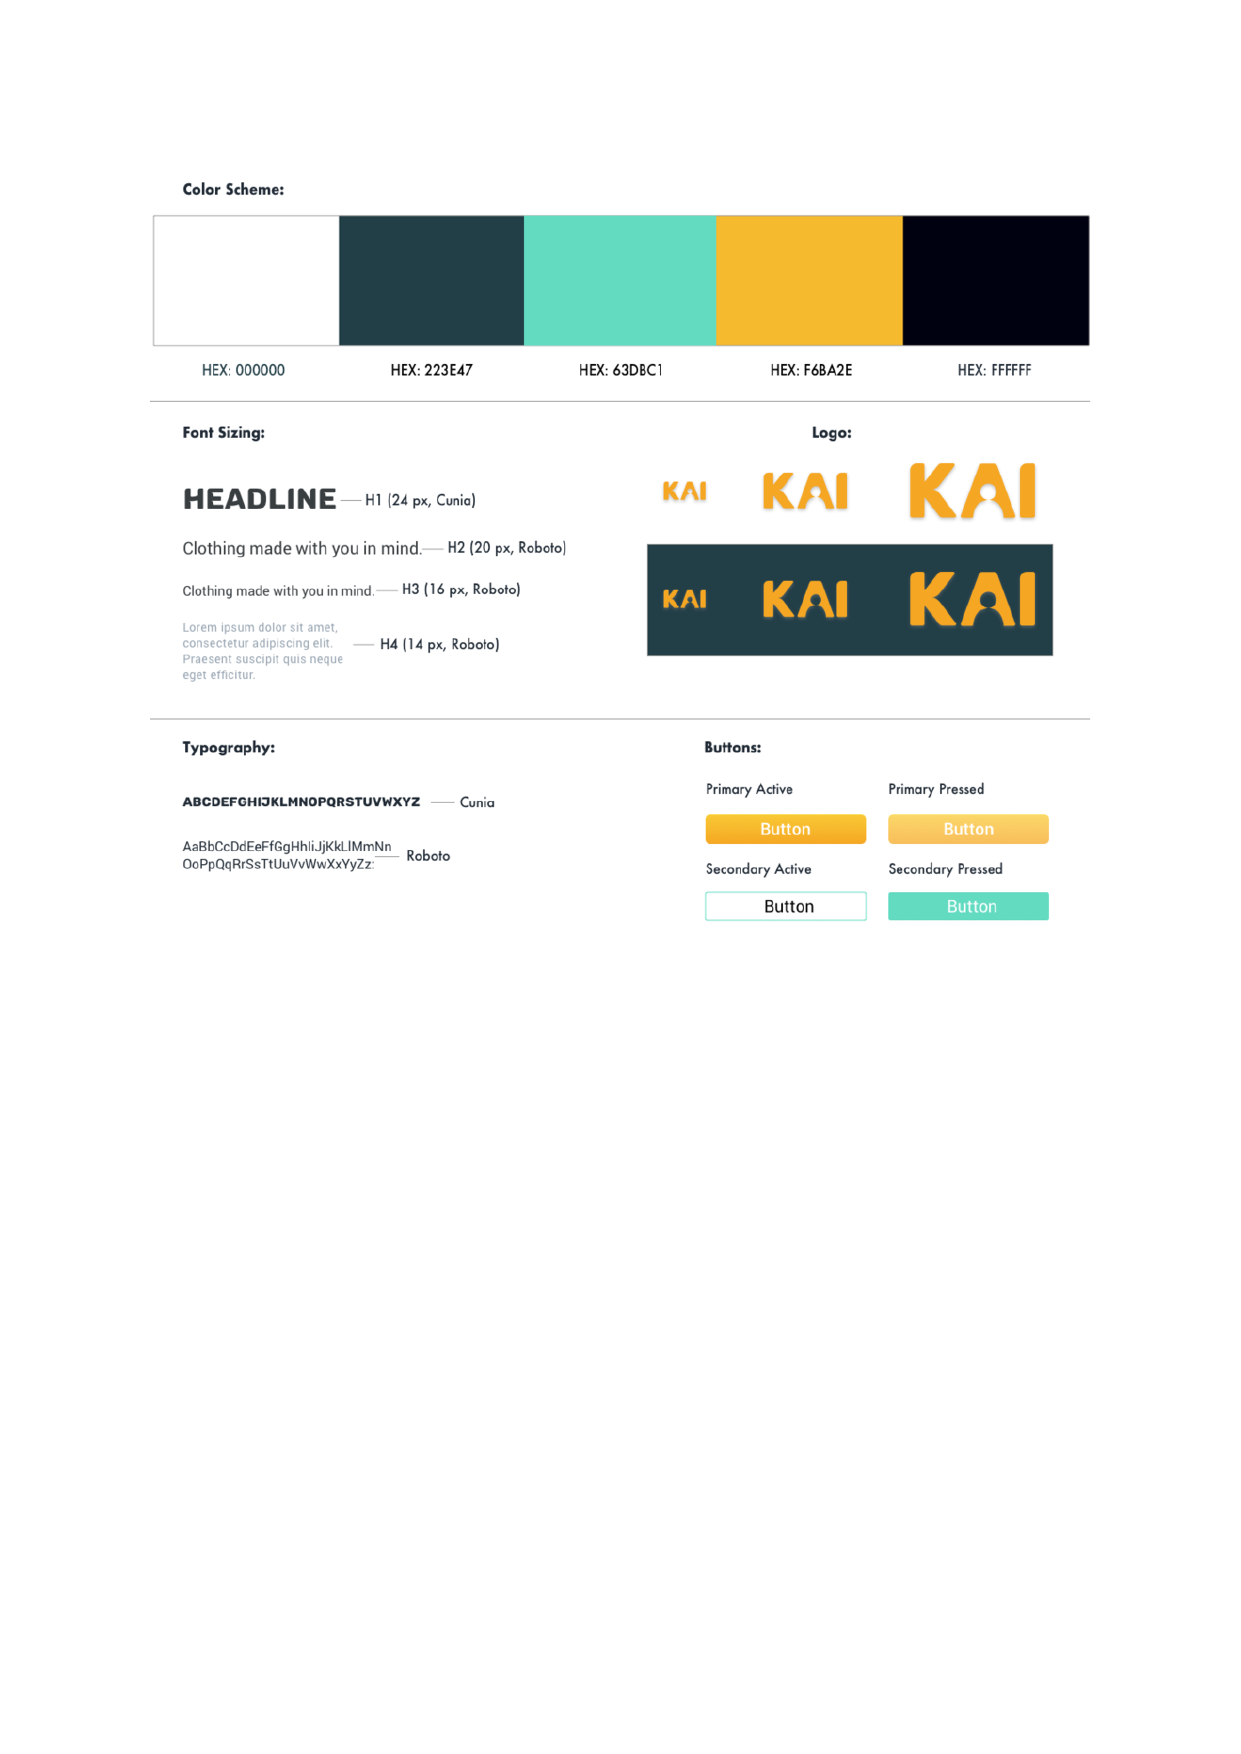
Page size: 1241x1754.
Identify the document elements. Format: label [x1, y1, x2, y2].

picture [150, 150, 1091, 965]
